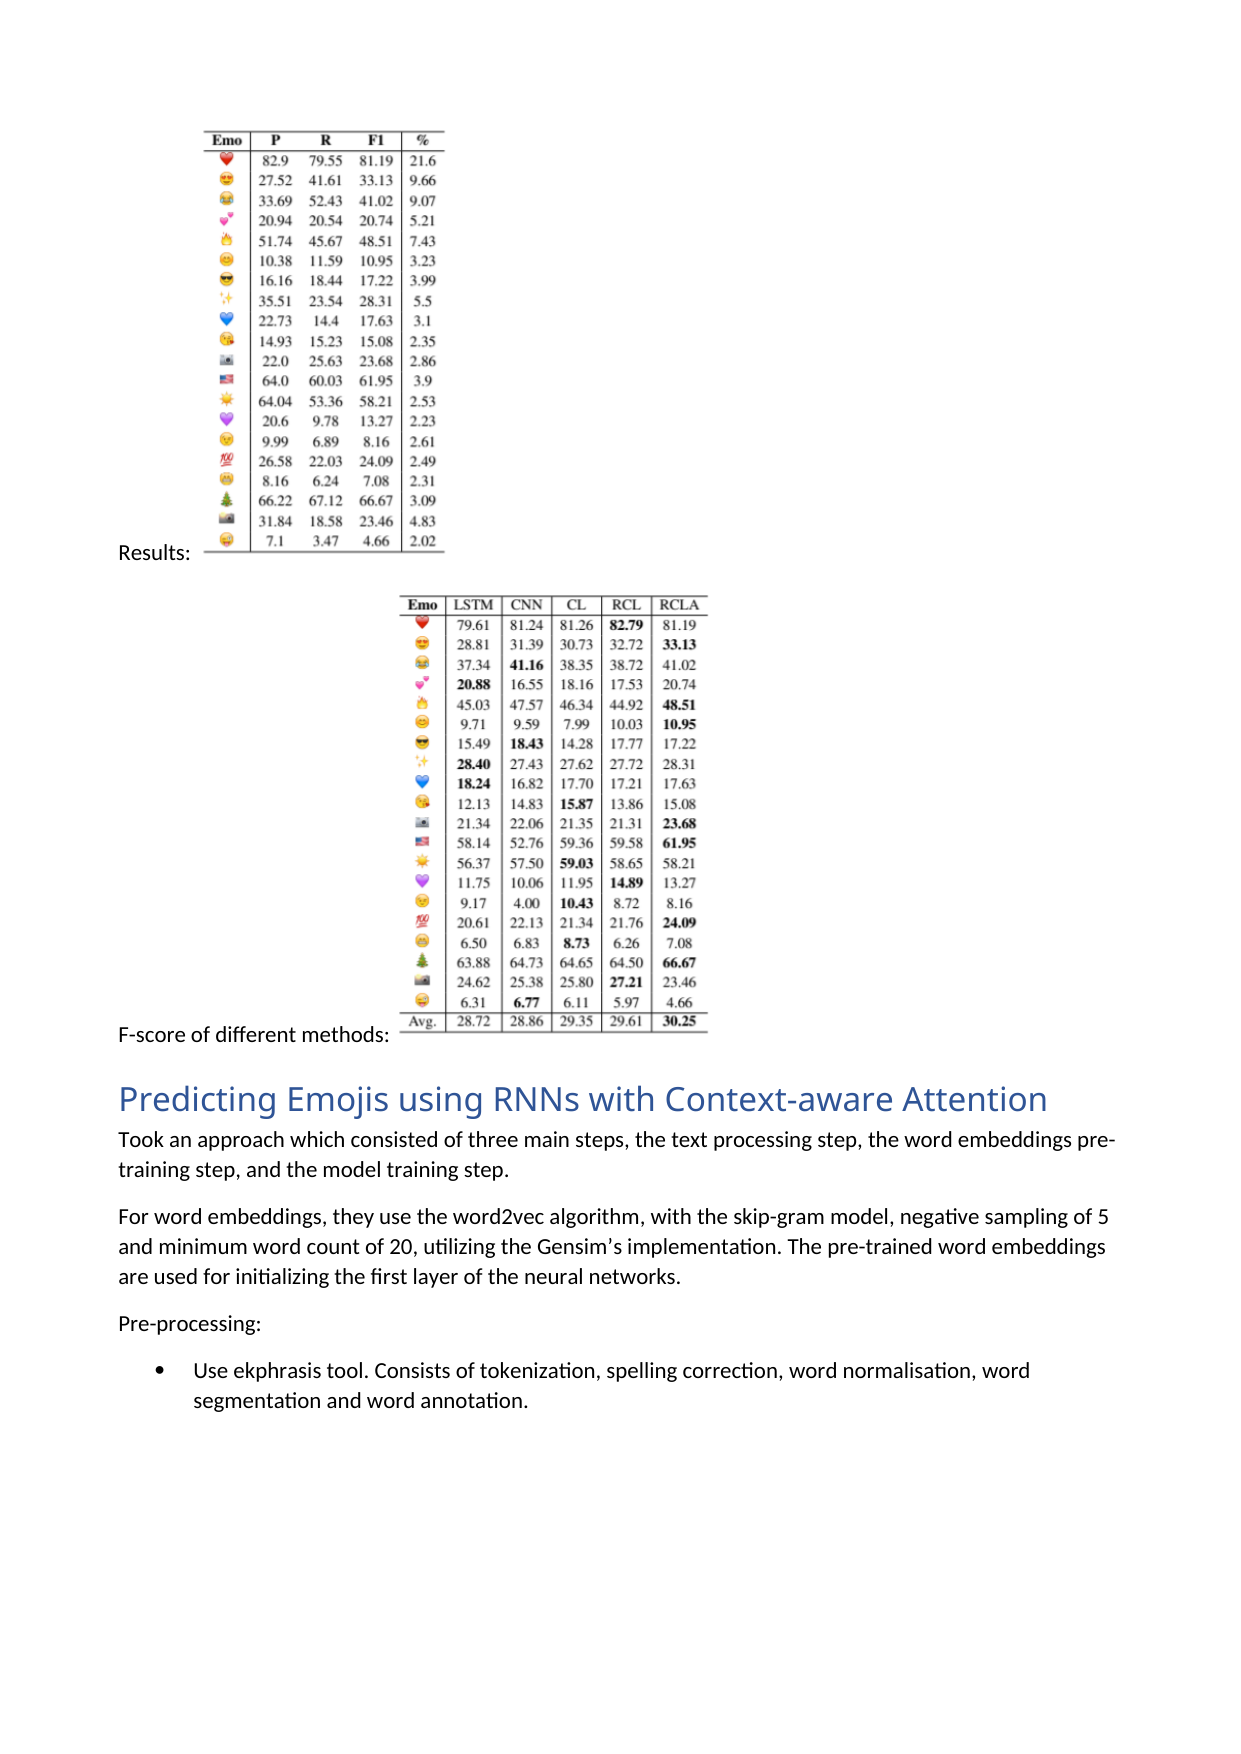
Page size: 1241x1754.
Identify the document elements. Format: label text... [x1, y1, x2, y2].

list Use ekphrasis tool. Consists of tokenization, spelling correction, word normalisation, word segmentation and word annotation. [156, 1356, 1122, 1414]
text Pre-processing: [118, 1309, 1122, 1337]
subtitle Predicting Emojis using RNNs with Context-aware Attention [118, 1076, 1122, 1121]
picture [395, 585, 719, 1043]
text Took an approach which consisted of three main steps, the text processing step, the word embeddings pre-training step, and the model training step. [118, 1125, 1122, 1183]
picture [196, 118, 458, 561]
text For word embeddings, they use the word2vec algorithm, with the skip-gram model, negative sampling of 5 and minimum word count of 20, utilizing the Gensim’s implementation. The pre-trained word embeddings are used for initializing the first layer of the neural networks. [118, 1202, 1122, 1290]
